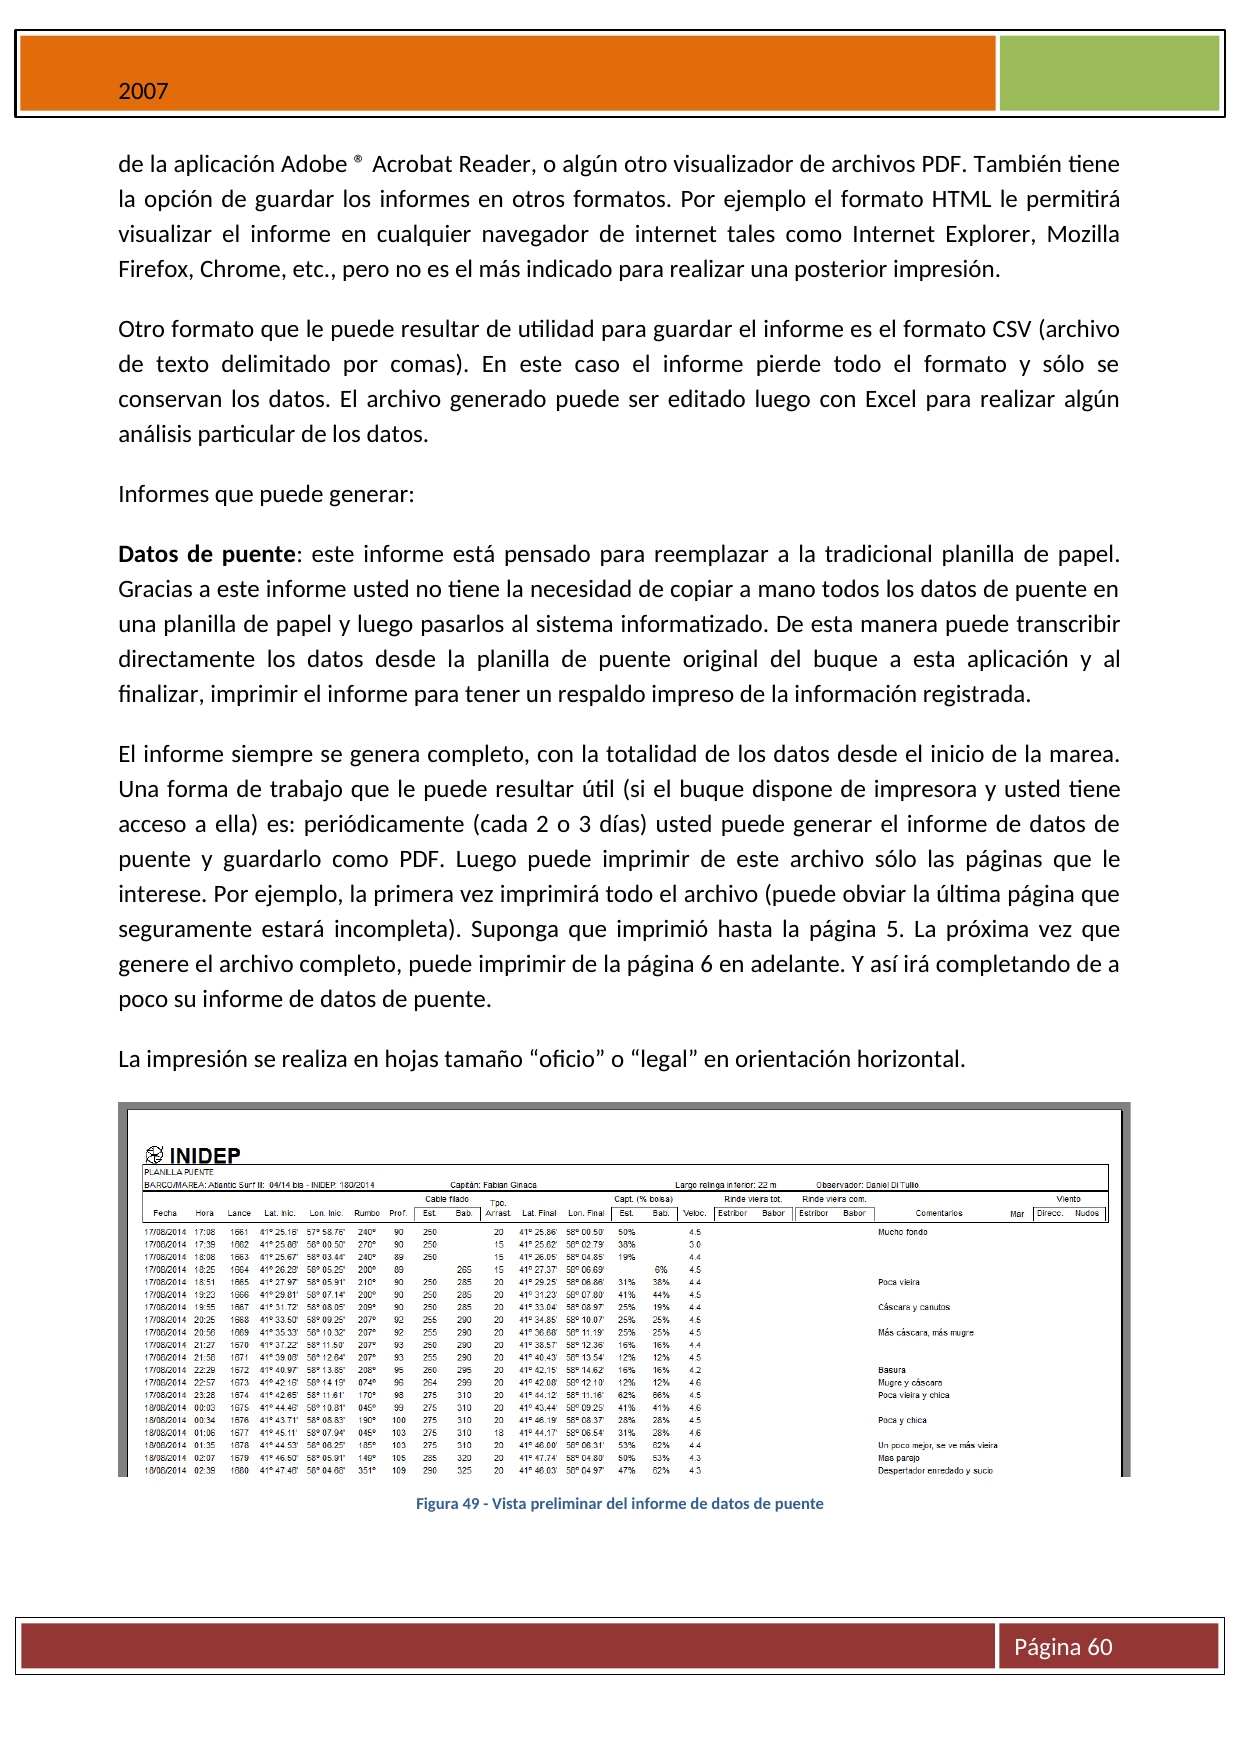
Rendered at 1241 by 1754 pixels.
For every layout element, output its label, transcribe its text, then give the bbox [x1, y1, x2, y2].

text Otro formato que le puede resultar de utilidad para guardar el informe es el formato CSV (archivo de texto delimitado por comas). En este caso el informe pierde todo el formato y sólo se conservan los datos. El archivo generado puede ser editado luego con Excel para realizar algún análisis particular de los datos. [118, 313, 1122, 448]
picture [118, 1102, 1131, 1477]
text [118, 148, 1122, 283]
text La impresión se realiza en hojas tamaño “oficio” o “legal” en orientación horizontal. [118, 1043, 1122, 1073]
text Informes que puede generar: [118, 478, 1122, 508]
text Datos de puente: este informe está pensado para reemplazar a la tradicional planilla de papel. Gracias a este informe usted no tiene la necesidad de copiar a mano todos los datos de puente en una planilla de papel y luego pasarlos al sistema informatizado. De esta manera puede transcribir directamente los datos desde la planilla de puente original del buque a esta aplicación y al finalizar, imprimir el informe para tener un respaldo impreso de la información registrada. [118, 538, 1122, 708]
text El informe siempre se genera completo, con la totalidad de los datos desde el inicio de la marea. Una forma de trabajo que le puede resultar útil (si el buque dispone de impresora y usted tiene acceso a ella) es: periódicamente (cada 2 o 3 días) usted puede generar el informe de datos de puente y guardarlo como PDF. Luego puede imprimir de este archivo sólo las páginas que le interese. Por ejemplo, la primera vez imprimirá todo el archivo (puede obviar la última página que seguramente estará incompleta). Suponga que imprimió hasta la página 5. La próxima vez que genere el archivo completo, puede imprimir de la página 6 en adelante. Y así irá completando de a poco su informe de datos de puente. [118, 738, 1122, 1013]
